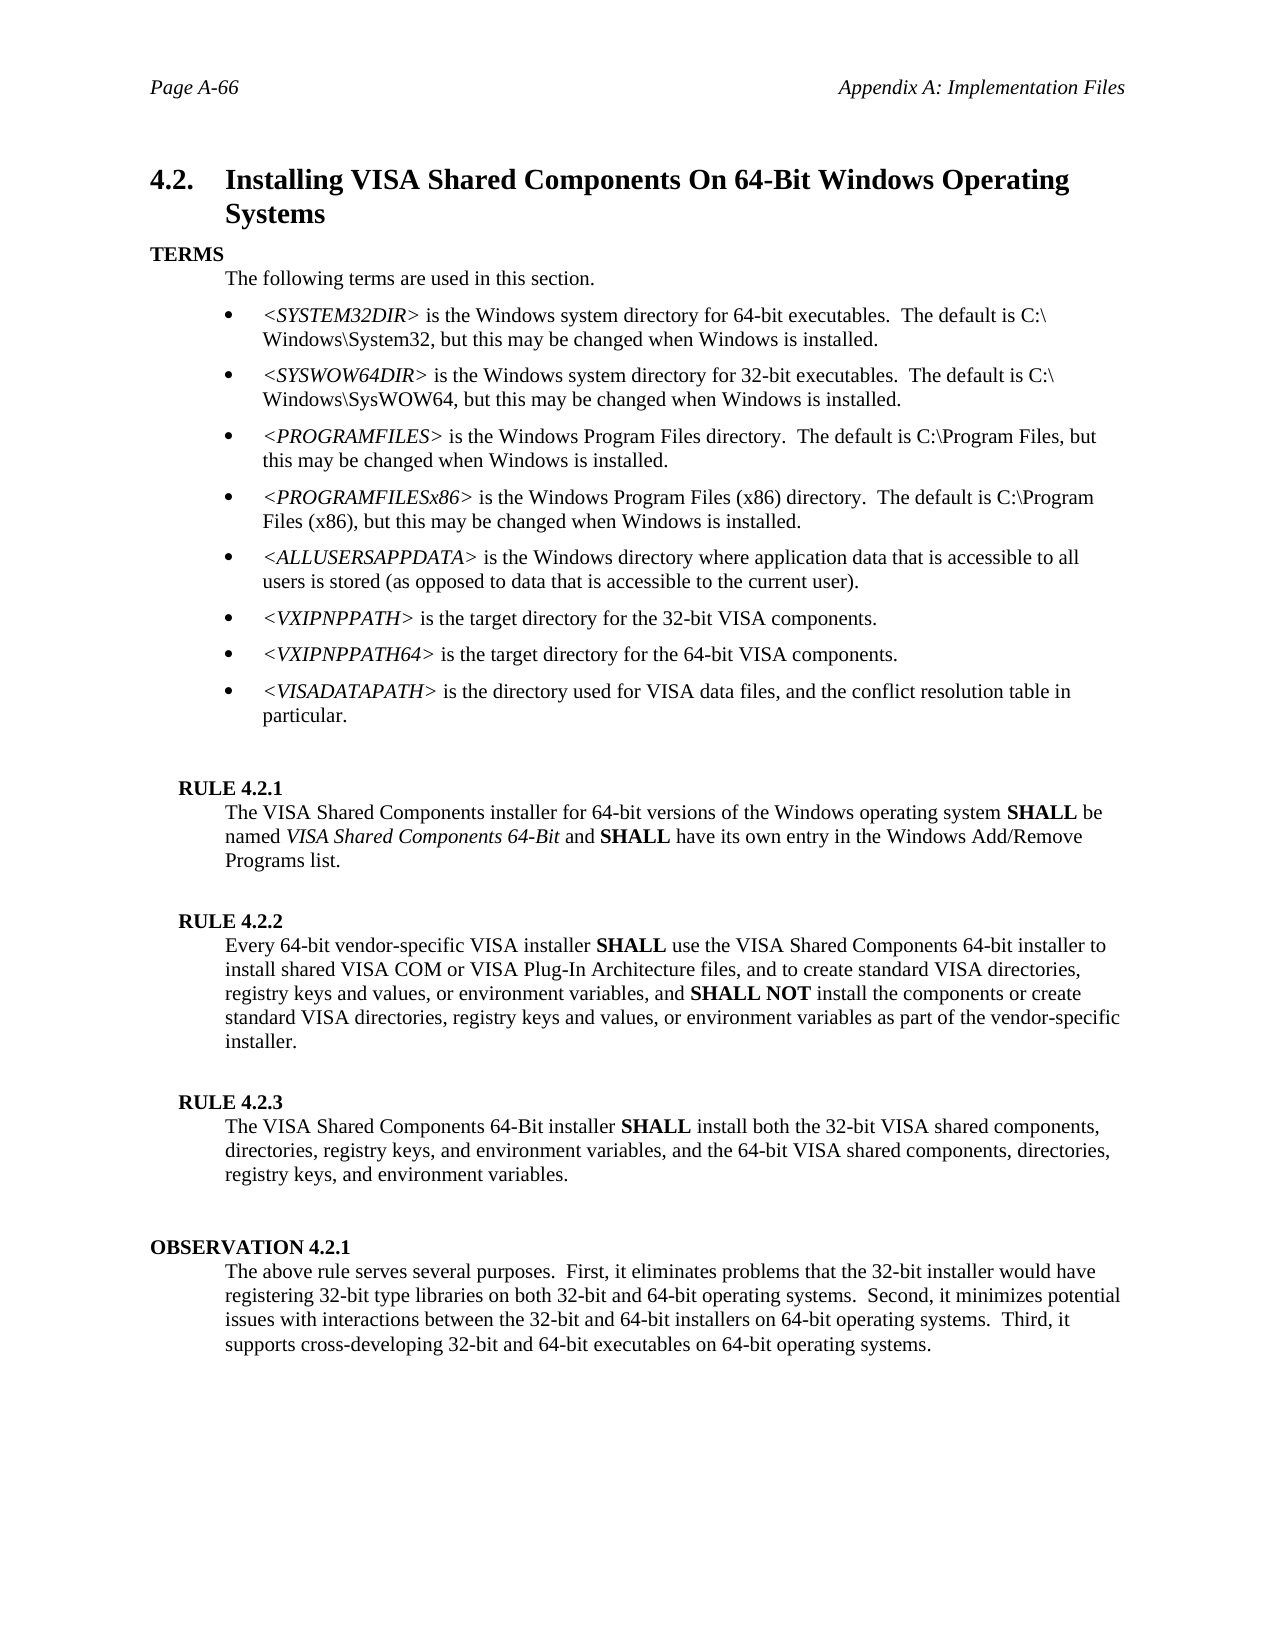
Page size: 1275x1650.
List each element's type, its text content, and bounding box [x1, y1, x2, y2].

list <SYSTEM32DIR> is the Windows system directory for 64-bit executables. The default is C:\Windows\System32, but this may be changed when Windows is installed. [225, 303, 1125, 351]
text TERMS [150, 242, 1125, 266]
text The following terms are used in this section. [225, 266, 1125, 290]
list <ALLUSERSAPPDATA> is the Windows directory where application data that is accessible to all users is stored (as opposed to data that is accessible to the current user). [225, 545, 1125, 593]
list <VXIPNPPATH> is the target directory for the 32-bit VISA components. [225, 606, 1125, 630]
list <PROGRAMFILESx86> is the Windows Program Files (x86) directory. The default is C:\Program Files (x86), but this may be changed when Windows is installed. [225, 484, 1125, 533]
text The above rule serves several purposes. First, it eliminates problems that the 32-bit installer would have registering 32-bit type libraries on both 32-bit and 64-bit operating systems. Second, it minimizes potential issues with interactions between the 32-bit and 64-bit installers on 64-bit operating systems. Third, it supports cross-developing 32-bit and 64-bit executables on 64-bit operating systems. [225, 1259, 1125, 1356]
list <SYSWOW64DIR> is the Windows system directory for 32-bit executables. The default is C:\Windows\SysWOW64, but this may be changed when Windows is installed. [225, 363, 1125, 411]
list <PROGRAMFILES> is the Windows Program Files directory. The default is C:\Program Files, but this may be changed when Windows is installed. [225, 424, 1125, 472]
text The VISA Shared Components 64-Bit installer SHALL install both the 32-bit VISA shared components, directories, registry keys, and environment variables, and the 64-bit VISA shared components, directories, registry keys, and environment variables. [225, 1114, 1125, 1186]
list <VXIPNPPATH64> is the target directory for the 64-bit VISA components. [225, 642, 1125, 666]
text Every 64-bit vendor-specific VISA installer SHALL use the VISA Shared Components 64-bit installer to install shared VISA COM or VISA Plug-In Architecture files, and to create standard VISA directories, registry keys and values, or environment variables, and SHALL NOT install the components or create standard VISA directories, registry keys and values, or environment variables as part of the vendor-specific installer. [225, 933, 1125, 1053]
text The VISA Shared Components installer for 64-bit versions of the Windows operating system SHALL be named VISA Shared Components 64-Bit and SHALL have its own entry in the Windows Add/Remove Programs list. [225, 800, 1125, 872]
text Installing VISA Shared Components On 64-Bit Windows Operating Systems [150, 162, 1125, 229]
list <VISADATAPATH> is the directory used for VISA data files, and the conflict resolution table in particular. [225, 679, 1125, 727]
